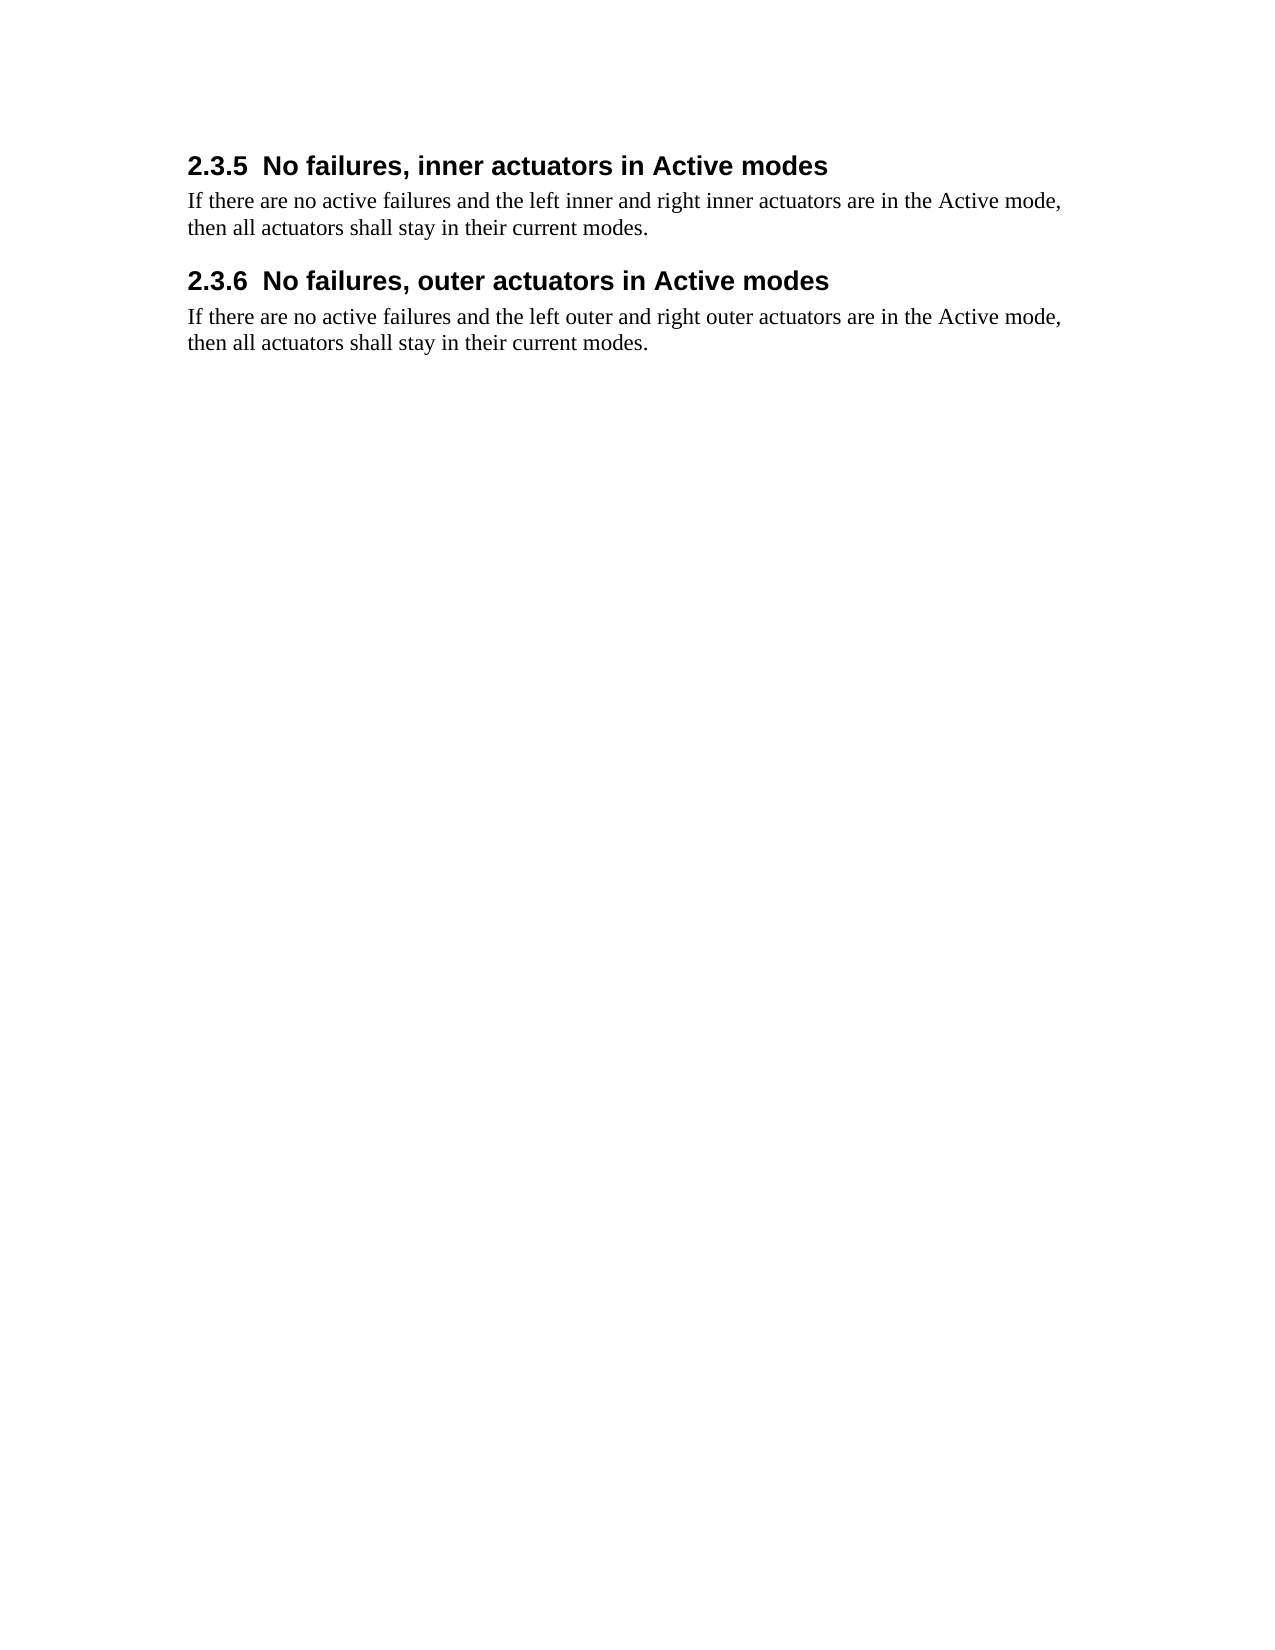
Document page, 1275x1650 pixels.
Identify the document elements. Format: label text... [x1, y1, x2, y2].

subtitle No failures, outer actuators in Active modes [187, 265, 1087, 296]
text If there are no active failures and the left outer and right outer actuators are in the Active mode, then all actuators shall stay in their current modes. [187, 303, 1087, 355]
text If there are no active failures and the left inner and right inner actuators are in the Active mode, then all actuators shall stay in their current modes. [187, 187, 1087, 240]
subtitle No failures, inner actuators in Active modes [187, 150, 1087, 181]
